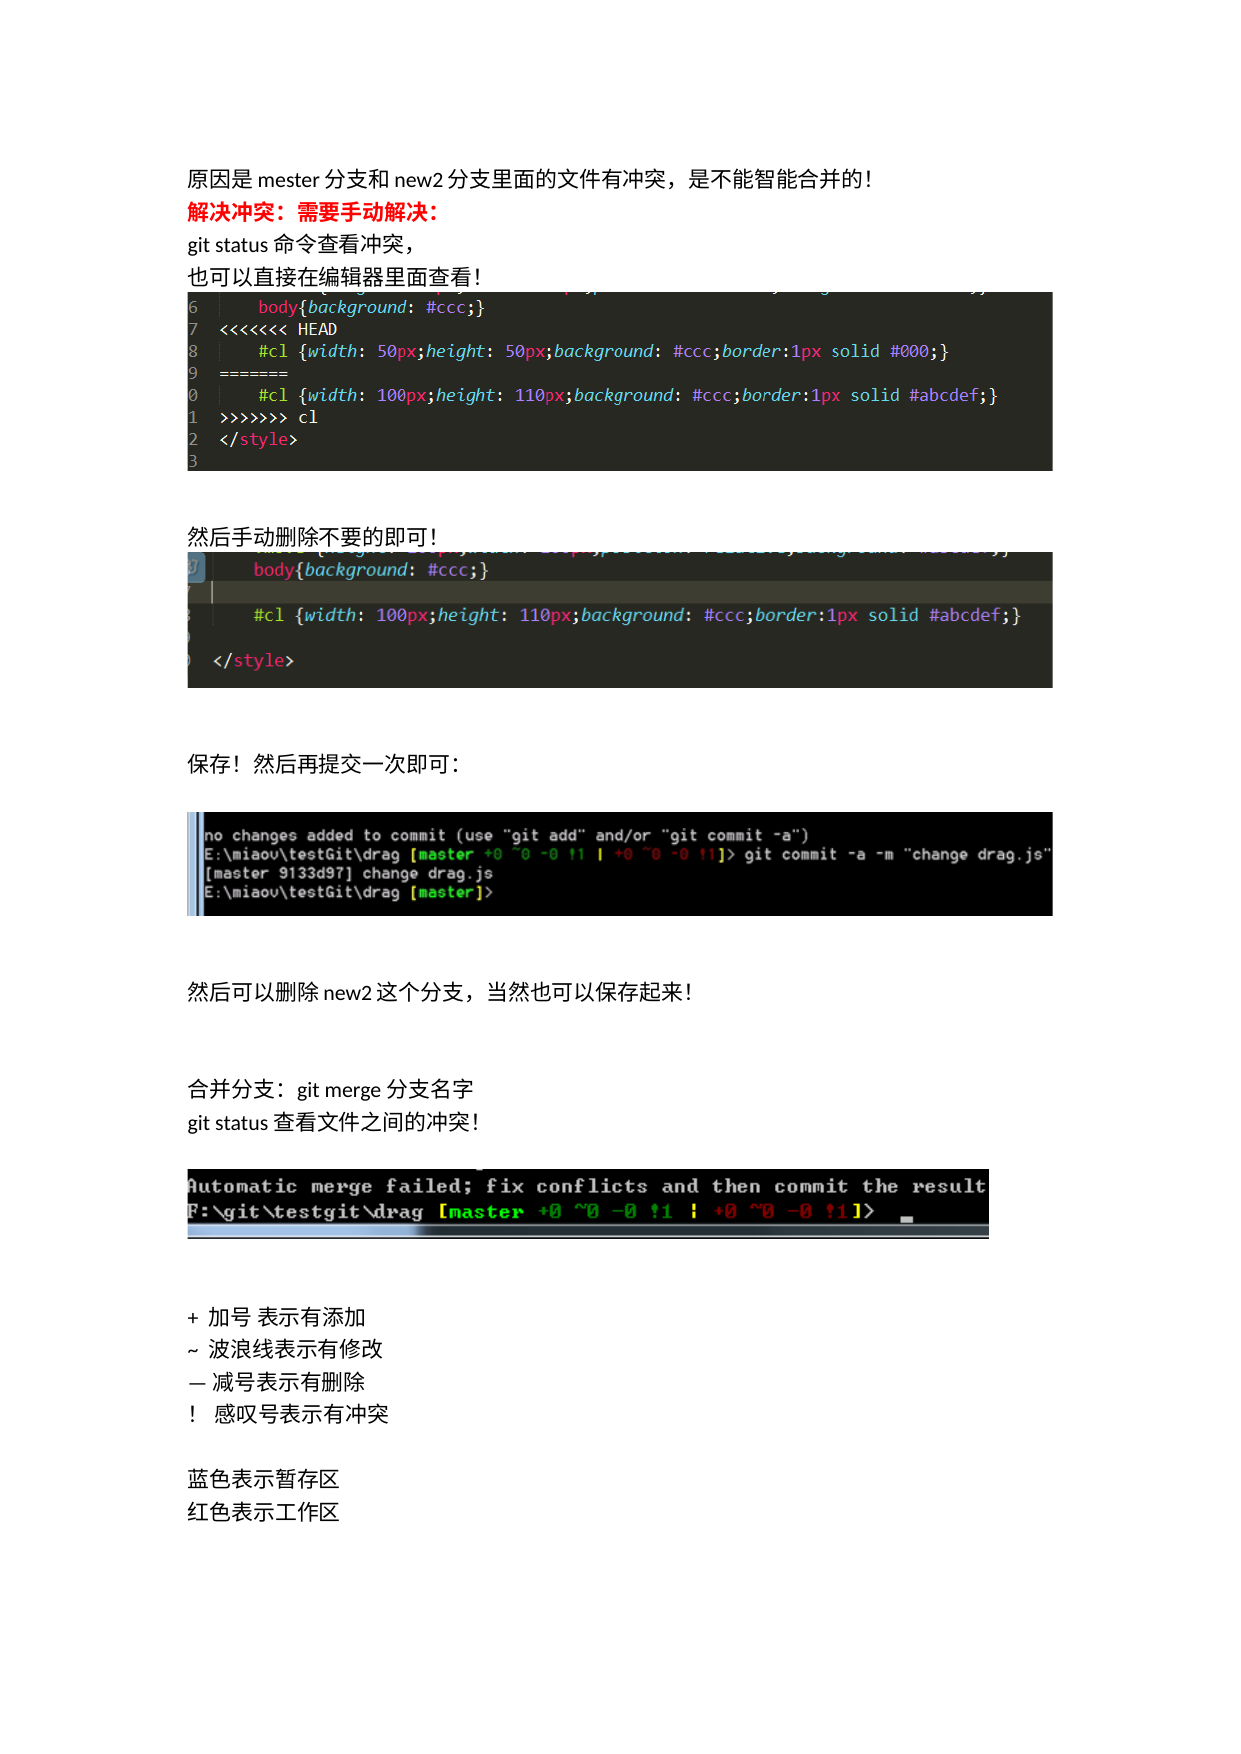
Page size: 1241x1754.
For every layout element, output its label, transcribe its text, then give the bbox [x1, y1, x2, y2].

text — 减号表示有删除 [187, 1364, 1053, 1397]
text 红色表示工作区 [187, 1494, 1053, 1527]
text git status 命令查看冲突， [187, 227, 1053, 259]
picture [187, 1169, 989, 1239]
picture [187, 292, 1053, 471]
text + 加号 表示有添加 [187, 1299, 1053, 1332]
text 原因是mester分支和new2分支里面的文件有冲突，是不能智能合并的！ [187, 162, 1053, 194]
text 然后手动删除不要的即可！ [187, 519, 1053, 552]
text 蓝色表示暂存区 [187, 1462, 1053, 1494]
text 然后可以删除new2这个分支，当然也可以保存起来！ [187, 974, 1053, 1007]
picture [187, 552, 1053, 688]
text git status 查看文件之间的冲突！ [187, 1104, 1053, 1137]
text ~ 波浪线表示有修改 [187, 1332, 1053, 1364]
text 保存！然后再提交一次即可： [187, 747, 1053, 779]
text ！ 感叹号表示有冲突 [187, 1397, 1053, 1429]
text 也可以直接在编辑器里面查看！ [187, 259, 1053, 292]
text 解决冲突：需要手动解决： [187, 194, 1053, 227]
picture [187, 812, 1053, 916]
text 合并分支：git merge 分支名字 [187, 1072, 1053, 1104]
